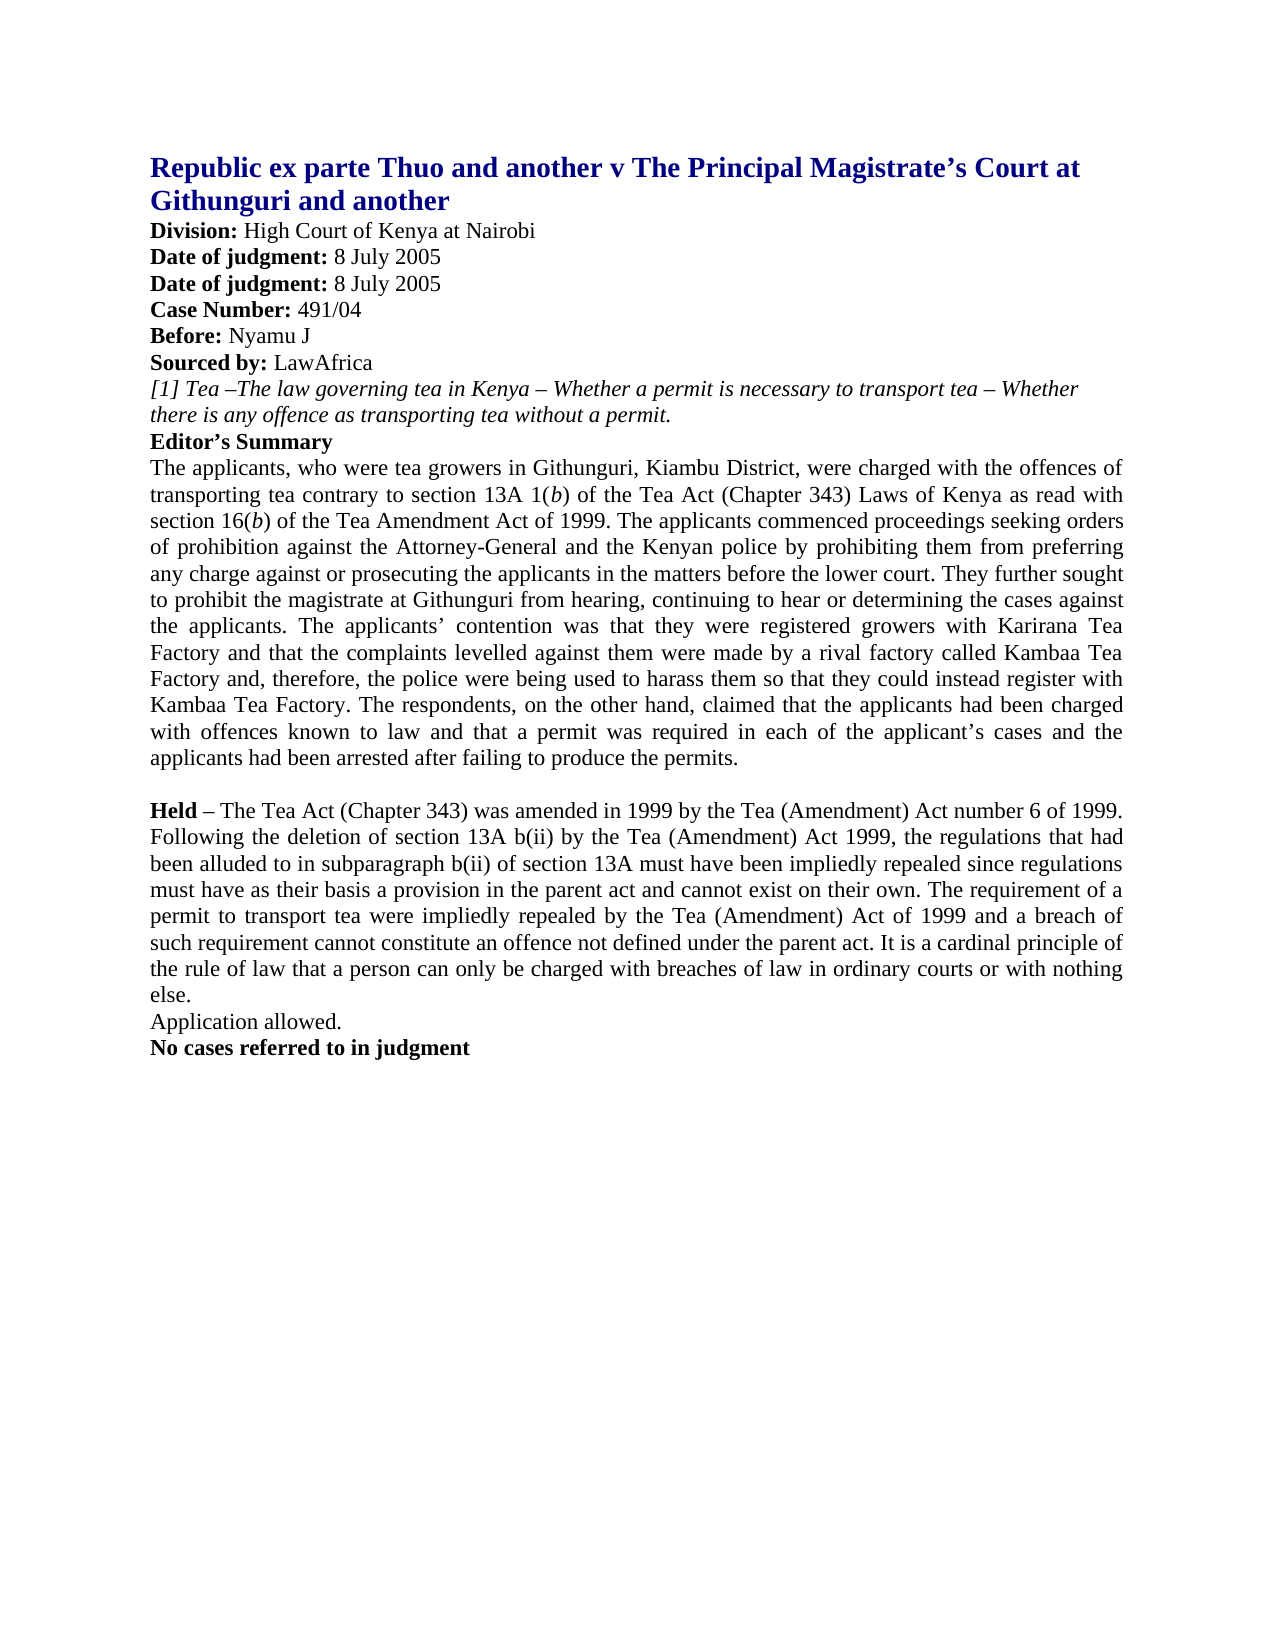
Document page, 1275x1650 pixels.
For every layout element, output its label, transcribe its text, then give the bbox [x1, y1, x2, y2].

text Editor’s Summary [150, 428, 1125, 454]
text Case Number: 491/04 [150, 296, 1125, 322]
text Application allowed. [150, 1008, 1125, 1034]
text Githunguri and another [150, 183, 1125, 217]
text [1] Tea –The law governing tea in Kenya – Whether a permit is necessary to transport tea – Whether [150, 375, 1125, 402]
text Date of judgment: 8 July 2005 [150, 270, 1125, 296]
text there is any offence as transporting tea without a permit. [150, 402, 1125, 428]
text Date of judgment: 8 July 2005 [150, 243, 1125, 270]
text Sourced by: LawAfrica [150, 349, 1125, 375]
text The applicants, who were tea growers in Githunguri, Kiambu District, were charged with the offences of transporting tea contrary to section 13A 1(b) of the Tea Act (Chapter 343) Laws of Kenya as read with section 16(b) of the Tea Amendment Act of 1999. The applicants commenced proceedings seeking orders of prohibition against the Attorney-General and the Kenyan police by prohibiting them from preferring any charge against or prosecuting the applicants in the matters before the lower court. They further sought to prohibit the magistrate at Githunguri from hearing, continuing to hear or determining the cases against the applicants. The applicants’ contention was that they were registered growers with Karirana Tea Factory and that the complaints levelled against them were made by a rival factory called Kambaa Tea Factory and, therefore, the police were being used to harass them so that they could instead register with Kambaa Tea Factory. The respondents, on the other hand, claimed that the applicants had been charged with offences known to law and that a permit was required in each of the applicant’s cases and the applicants had been arrested after failing to produce the permits. [150, 454, 1125, 771]
text Division: High Court of Kenya at Nairobi [150, 217, 1125, 243]
text No cases referred to in judgment [150, 1034, 1125, 1060]
text Republic ex parte Thuo and another v The Principal Magistrate’s Court at [150, 150, 1125, 183]
text Before: Nyamu J [150, 322, 1125, 349]
text Held – The Tea Act (Chapter 343) was amended in 1999 by the Tea (Amendment) Act number 6 of 1999. Following the deletion of section 13A b(ii) by the Tea (Amendment) Act 1999, the regulations that had been alluded to in subparagraph b(ii) of section 13A must have been impliedly repealed since regulations must have as their basis a provision in the parent act and cannot exist on their own. The requirement of a permit to transport tea were impliedly repealed by the Tea (Amendment) Act of 1999 and a breach of such requirement cannot constitute an offence not defined under the parent act. It is a cardinal principle of the rule of law that a person can only be charged with breaches of law in ordinary courts or with nothing else. [150, 797, 1125, 1008]
